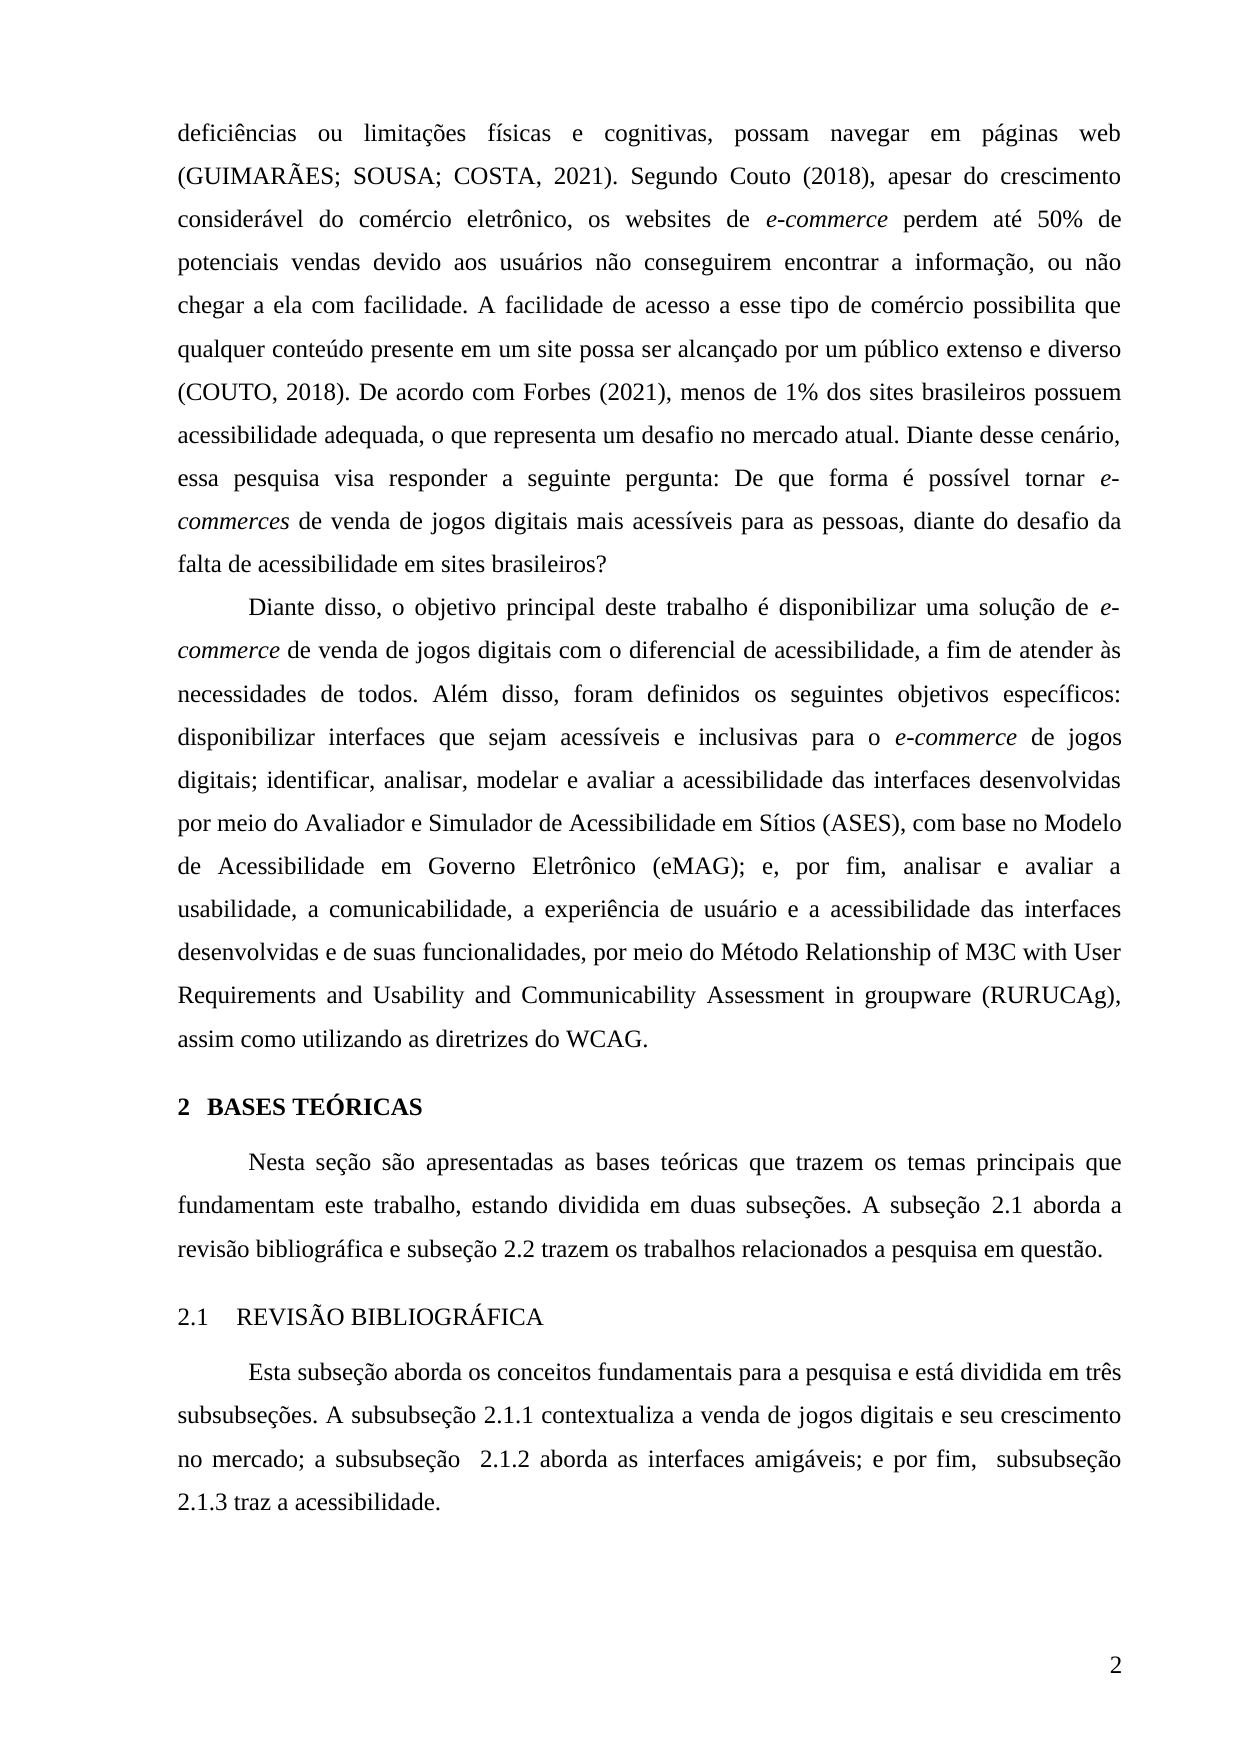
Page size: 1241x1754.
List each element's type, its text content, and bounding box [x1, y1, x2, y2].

text Diante disso, o objetivo principal deste trabalho é disponibilizar uma solução de e-commerce de venda de jogos digitais com o diferencial de acessibilidade, a fim de atender às necessidades de todos. Além disso, foram definidos os seguintes objetivos específicos: disponibilizar interfaces que sejam acessíveis e inclusivas para o e-commerce de jogos digitais; identificar, analisar, modelar e avaliar a acessibilidade das interfaces desenvolvidas por meio do Avaliador e Simulador de Acessibilidade em Sítios (ASES), com base no Modelo de Acessibilidade em Governo Eletrônico (eMAG); e, por fim, analisar e avaliar a usabilidade, a comunicabilidade, a experiência de usuário e a acessibilidade das interfaces desenvolvidas e de suas funcionalidades, por meio do Método Relationship of M3C with User Requirements and Usability and Communicability Assessment in groupware (RURUCAg), assim como utilizando as diretrizes do WCAG. [177, 592, 1122, 1052]
text Nesta seção são apresentadas as bases teóricas que trazem os temas principais que fundamentam este trabalho, estando dividida em duas subseções. A subseção 2.1 aborda a revisão bibliográfica e subseção 2.2 trazem os trabalhos relacionados a pesquisa em questão. [177, 1147, 1122, 1262]
subtitle Bases Teóricas [177, 1092, 1122, 1121]
subtitle Revisão Bibliográfica [177, 1302, 1122, 1331]
text Esta subseção aborda os conceitos fundamentais para a pesquisa e está dividida em três subsubseções. A subsubseção 2.1.1 contextualiza a venda de jogos digitais e seu crescimento no mercado; a subsubseção 2.1.2 aborda as interfaces amigáveis; e por fim, subsubseção 2.1.3 traz a acessibilidade. [177, 1357, 1122, 1516]
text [177, 118, 1122, 578]
